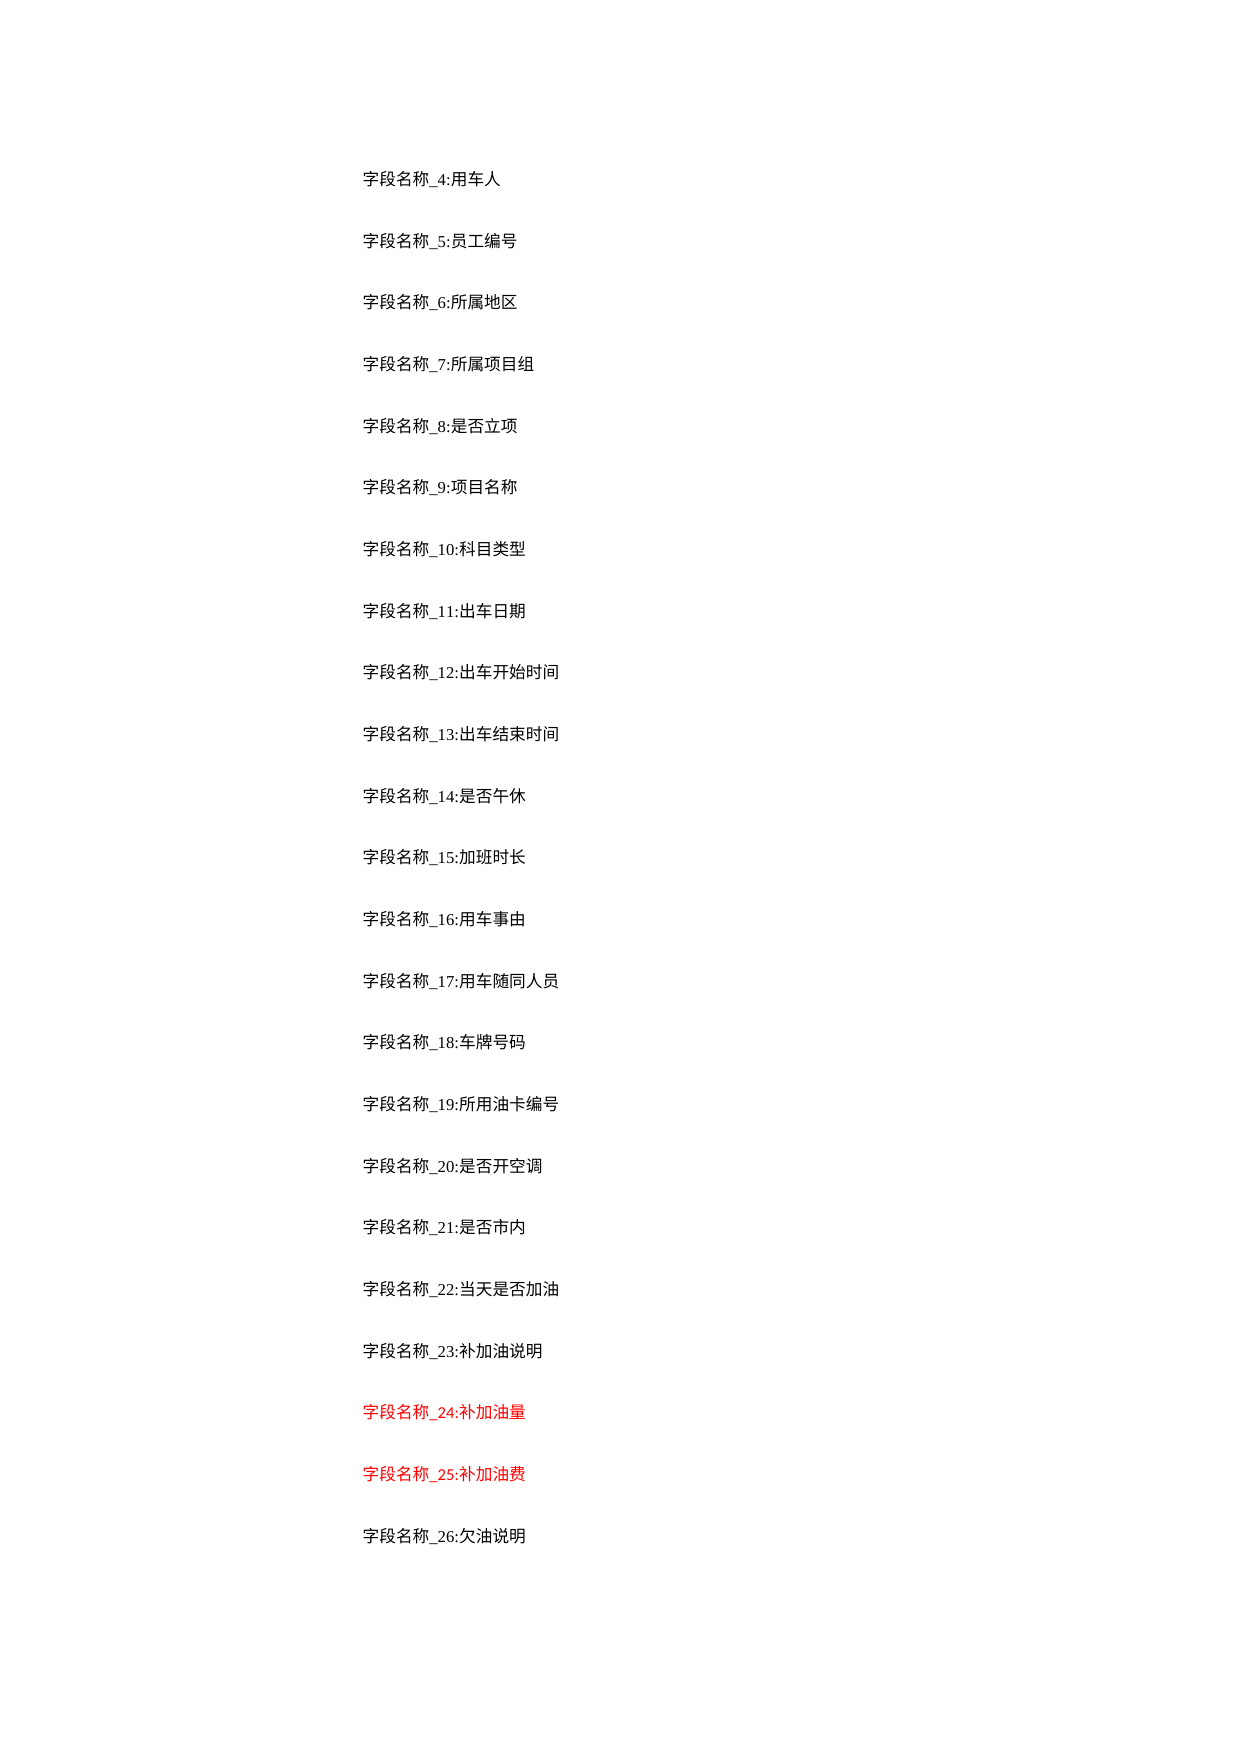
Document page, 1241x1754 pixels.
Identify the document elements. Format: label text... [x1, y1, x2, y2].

text 字段名称_4:用车人 [319, 162, 1053, 194]
text 字段名称_25:补加油费 [319, 1457, 1053, 1489]
text 字段名称_8:是否立项 [319, 409, 1053, 441]
text 字段名称_11:出车日期 [319, 594, 1053, 626]
text 字段名称_5:员工编号 [319, 224, 1053, 256]
text 字段名称_9:项目名称 [319, 470, 1053, 503]
text 字段名称_22:当天是否加油 [319, 1272, 1053, 1304]
text 字段名称_15:加班时长 [319, 840, 1053, 873]
text 字段名称_17:用车随同人员 [319, 964, 1053, 996]
text 字段名称_20:是否开空调 [319, 1149, 1053, 1181]
text 字段名称_10:科目类型 [319, 532, 1053, 564]
text 字段名称_7:所属项目组 [319, 347, 1053, 379]
text 字段名称_24:补加油量 [319, 1395, 1053, 1428]
text 字段名称_12:出车开始时间 [319, 655, 1053, 688]
text 字段名称_26:欠油说明 [319, 1519, 1053, 1551]
text 字段名称_13:出车结束时间 [319, 717, 1053, 749]
text 字段名称_19:所用油卡编号 [319, 1087, 1053, 1119]
text 字段名称_21:是否市内 [319, 1210, 1053, 1243]
text 字段名称_6:所属地区 [319, 285, 1053, 318]
text 字段名称_14:是否午休 [319, 779, 1053, 811]
text 字段名称_16:用车事由 [319, 902, 1053, 934]
text 字段名称_18:车牌号码 [319, 1025, 1053, 1058]
text 字段名称_23:补加油说明 [319, 1334, 1053, 1366]
